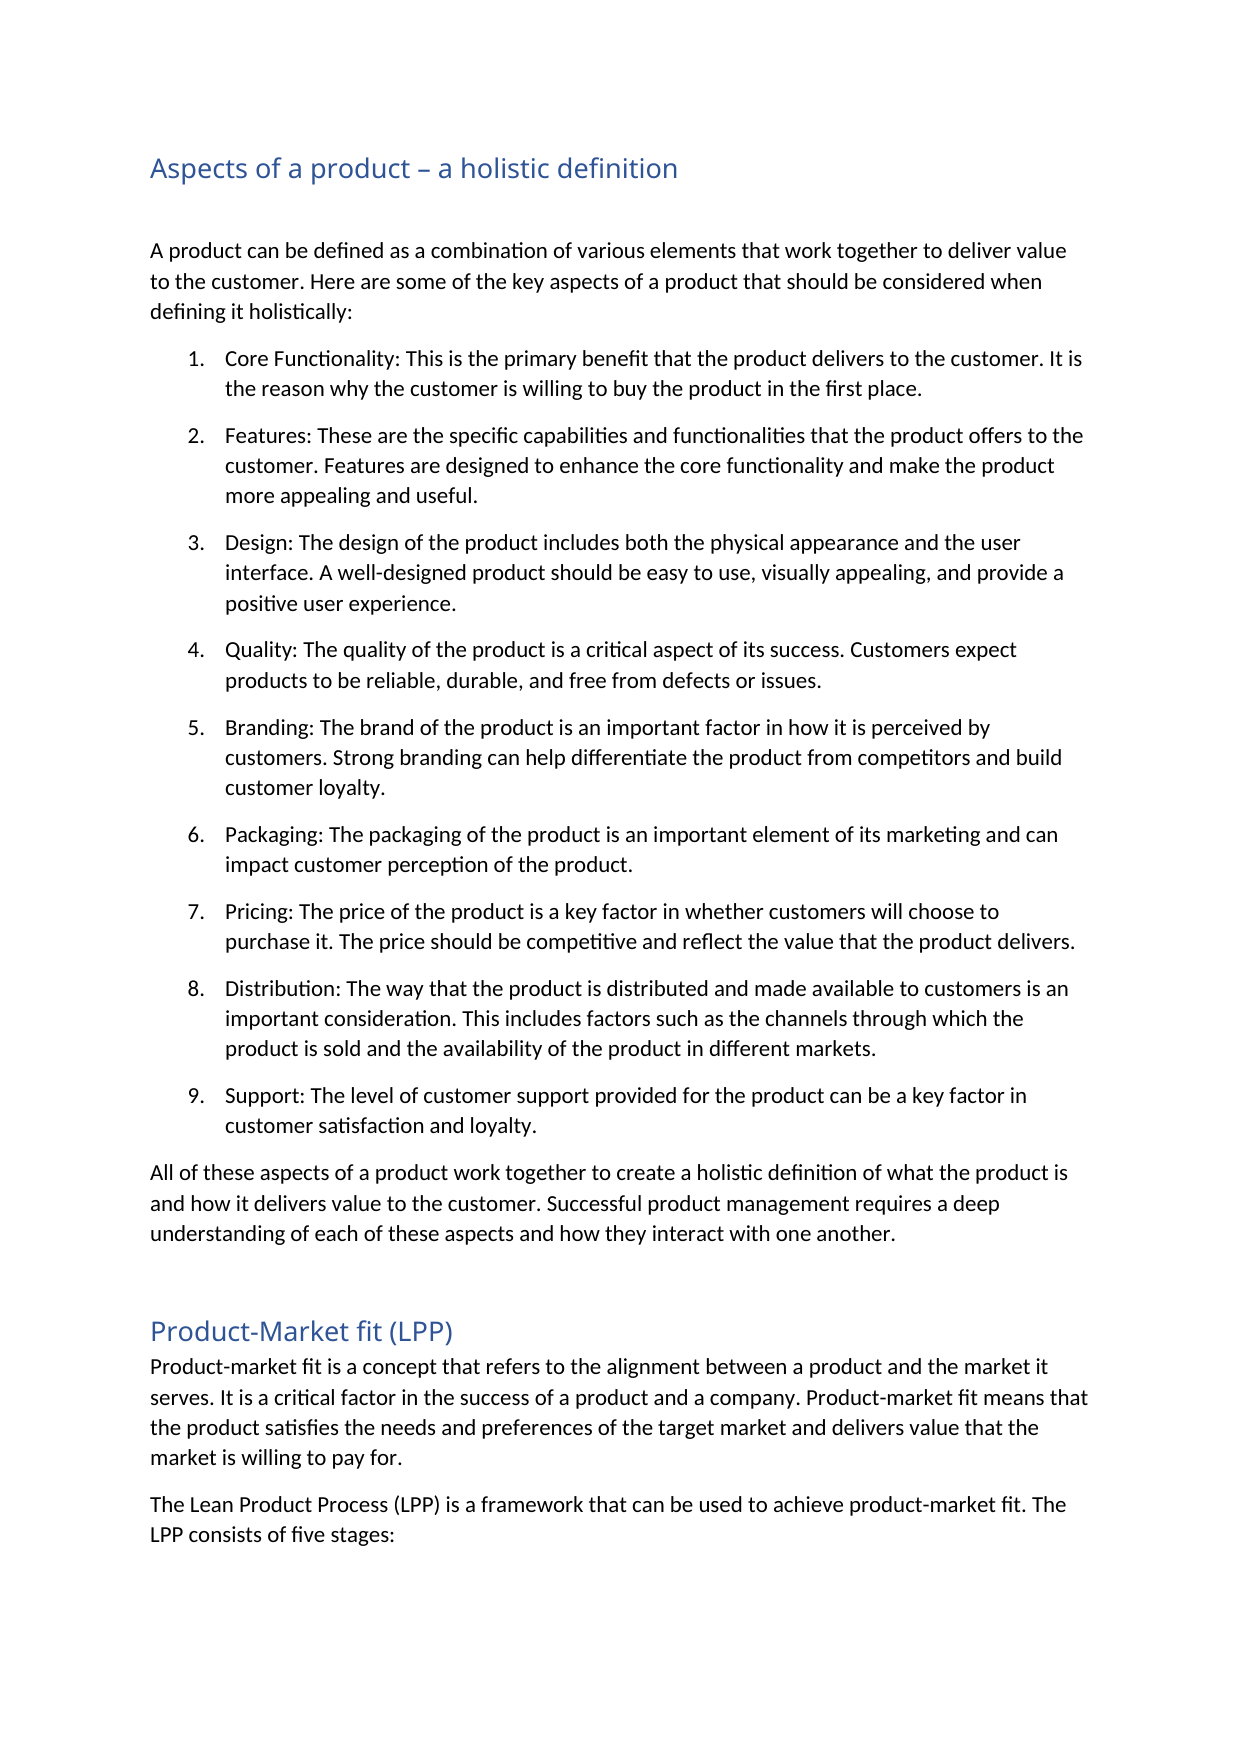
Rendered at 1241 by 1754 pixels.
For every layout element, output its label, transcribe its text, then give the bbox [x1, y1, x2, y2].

list Packaging: The packaging of the product is an important element of its marketing and can impact customer perception of the product. [187, 820, 1090, 878]
list Core Functionality: This is the primary benefit that the product delivers to the customer. It is the reason why the customer is willing to buy the product in the first place. [187, 344, 1090, 402]
subtitle Product-Market fit (LPP) [150, 1313, 1090, 1349]
list Support: The level of customer support provided for the product can be a key factor in customer satisfaction and loyalty. [187, 1081, 1090, 1140]
list Features: These are the specific capabilities and functionalities that the product offers to the customer. Features are designed to enhance the core functionality and make the product more appealing and useful. [187, 421, 1090, 509]
list Distribution: The way that the product is distributed and made available to customers is an important consideration. This includes factors such as the channels through which the product is sold and the availability of the product in different markets. [187, 974, 1090, 1063]
list Quality: The quality of the product is a critical aspect of its success. Customers expect products to be reliable, durable, and free from defects or issues. [187, 636, 1090, 694]
text A product can be defined as a combination of various elements that work together to deliver value to the customer. Here are some of the key aspects of a product that should be considered when defining it holistically: [150, 237, 1090, 325]
list Design: The design of the product includes both the physical appearance and the user interface. A well-designed product should be easy to use, visually appealing, and provide a positive user experience. [187, 528, 1090, 617]
list Branding: The brand of the product is an important factor in how it is perceived by customers. Strong branding can help differentiate the product from competitors and build customer loyalty. [187, 713, 1090, 801]
subtitle Aspects of a product – a holistic definition [150, 150, 1090, 187]
text Product-market fit is a concept that refers to the alignment between a product and the market it serves. It is a critical factor in the success of a product and a company. Product-market fit means that the product satisfies the needs and preferences of the target market and delivers value that the market is willing to pay for. [150, 1352, 1090, 1471]
text All of these aspects of a product work together to create a holistic definition of what the product is and how it delivers value to the customer. Successful product management requires a deep understanding of each of these aspects and how they interact with one another. [150, 1158, 1090, 1247]
text The Lean Product Process (LPP) is a framework that can be used to achieve product-market fit. The LPP consists of five stages: [150, 1490, 1090, 1548]
list Pricing: The price of the product is a key factor in whether customers will choose to purchase it. The price should be competitive and reflect the value that the product delivers. [187, 897, 1090, 955]
